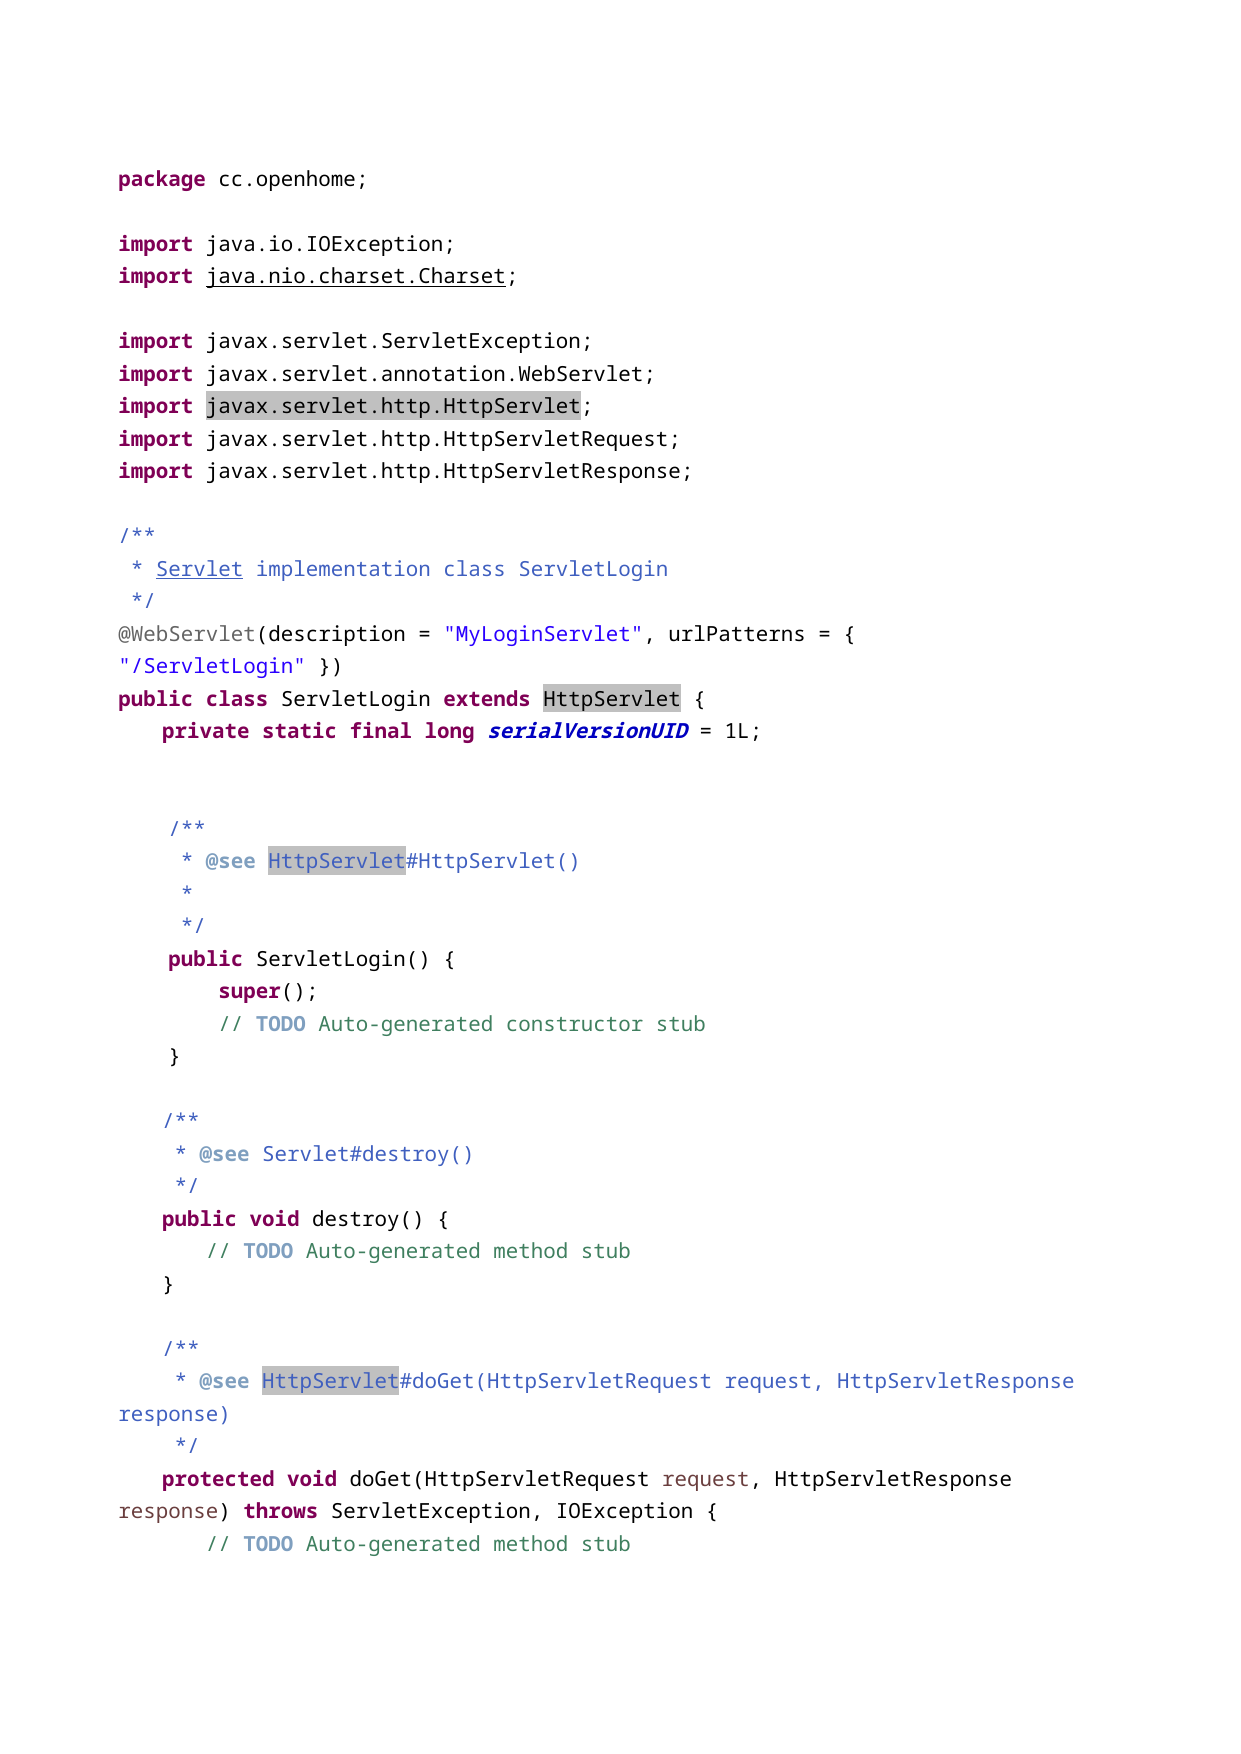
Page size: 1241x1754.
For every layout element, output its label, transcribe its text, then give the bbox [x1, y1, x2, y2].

text /** [118, 1104, 1093, 1137]
text protected void doGet(HttpServletRequest request, HttpServletResponse response) throws ServletException, IOException { [118, 1462, 1093, 1527]
text public ServletLogin() { [118, 942, 1093, 974]
text */ [118, 1429, 1093, 1462]
text public void destroy() { [118, 1202, 1093, 1234]
text // TODO Auto-generated method stub [118, 1527, 1093, 1559]
text import javax.servlet.annotation.WebServlet; [118, 357, 1093, 389]
text @WebServlet(description = "MyLoginServlet", urlPatterns = { "/ServletLogin" }) [118, 617, 1093, 682]
text /** [118, 812, 1093, 844]
text /** [118, 519, 1093, 552]
text super(); [118, 974, 1093, 1007]
text import java.nio.charset.Charset; [118, 259, 1093, 292]
text } [118, 1267, 1093, 1299]
text import javax.servlet.http.HttpServletResponse; [118, 454, 1093, 487]
text */ [118, 584, 1093, 617]
text */ [118, 1169, 1093, 1202]
text import javax.servlet.ServletException; [118, 324, 1093, 357]
text private static final long serialVersionUID = 1L; [118, 714, 1093, 747]
text /** [118, 1332, 1093, 1364]
text */ [118, 909, 1093, 942]
text // TODO Auto-generated constructor stub [118, 1007, 1093, 1039]
text package cc.openhome; [118, 162, 1093, 194]
text import javax.servlet.http.HttpServlet; [118, 389, 1093, 422]
text import javax.servlet.http.HttpServletRequest; [118, 422, 1093, 454]
text * @see Servlet#destroy() [118, 1137, 1093, 1169]
text * Servlet implementation class ServletLogin [118, 552, 1093, 584]
text import java.io.IOException; [118, 227, 1093, 259]
text * @see HttpServlet#doGet(HttpServletRequest request, HttpServletResponse response) [118, 1364, 1093, 1429]
text public class ServletLogin extends HttpServlet { [118, 682, 1093, 714]
text * @see HttpServlet#HttpServlet() [118, 844, 1093, 877]
text // TODO Auto-generated method stub [118, 1234, 1093, 1267]
text * [118, 877, 1093, 909]
text } [118, 1039, 1093, 1072]
